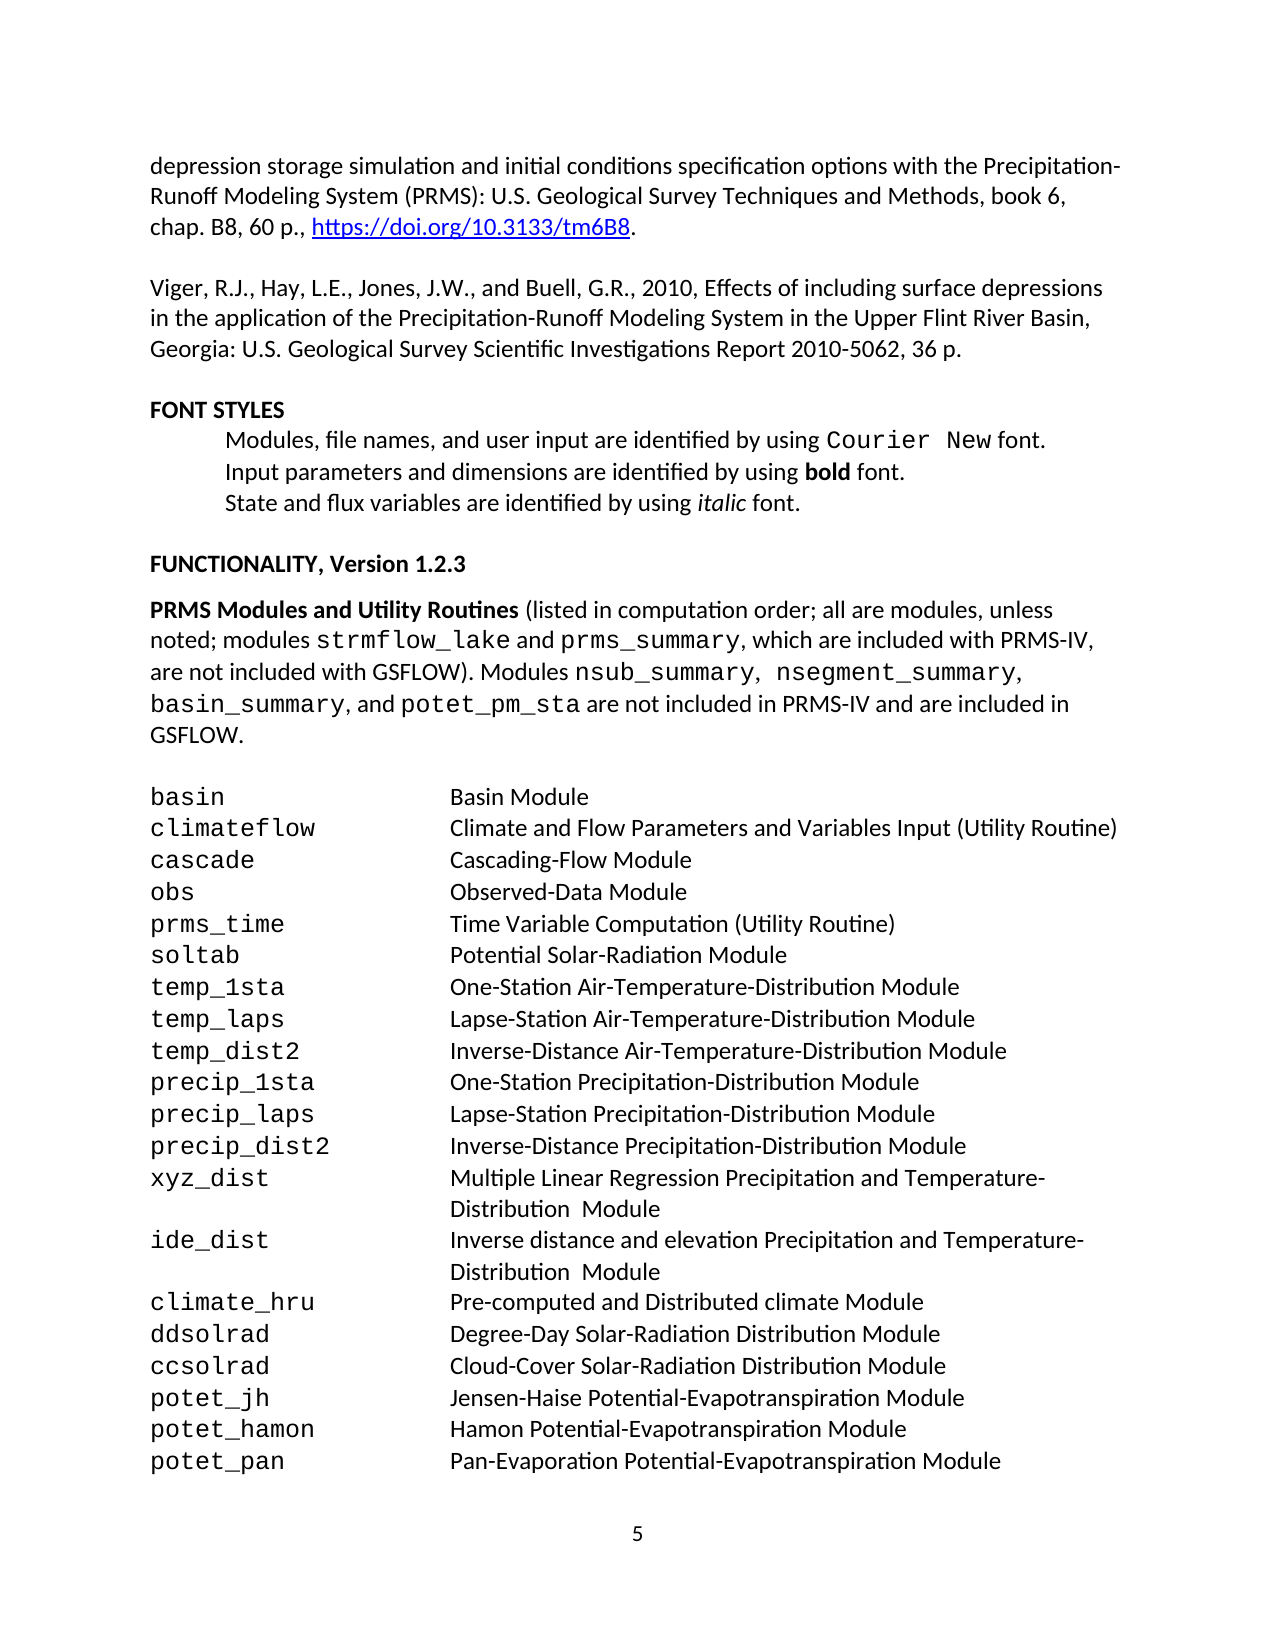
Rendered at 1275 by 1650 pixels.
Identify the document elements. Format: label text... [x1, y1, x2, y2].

text temp_laps Lapse-Station Air-Temperature-Distribution Module [150, 1003, 1125, 1035]
text climate_hru Pre-computed and Distributed climate Module [150, 1286, 1125, 1318]
text precip_1sta One-Station Precipitation-Distribution Module [150, 1067, 1125, 1098]
text PRMS Modules and Utility Routines (listed in computation order; all are modules, unless noted; modules strmflow_lake and prms_summary, which are included with PRMS-IV, are not included with GSFLOW). Modules nsub_summary, nsegment_summary, basin_summary, and potet_pm_sta are not included in PRMS-IV and are included in GSFLOW. [150, 594, 1125, 750]
text Modules, file names, and user input are identified by using Courier New font. [225, 425, 1125, 456]
text basin Basin Module [150, 781, 1125, 812]
text potet_hamon Hamon Potential-Evapotranspiration Module [150, 1413, 1125, 1445]
text precip_laps Lapse-Station Precipitation-Distribution Module [150, 1098, 1125, 1130]
text ccsolrad Cloud-Cover Solar-Radiation Distribution Module [150, 1350, 1125, 1382]
text obs Observed-Data Module [150, 876, 1125, 908]
text Input parameters and dimensions are identified by using bold font. [225, 456, 1125, 487]
text potet_pan Pan-Evaporation Potential-Evapotranspiration Module [150, 1445, 1125, 1477]
text climateflow Climate and Flow Parameters and Variables Input (Utility Routine) [150, 812, 1125, 844]
text ide_dist Inverse distance and elevation Precipitation and Temperature-Distribution Module [150, 1224, 1125, 1286]
text ddsolrad Degree-Day Solar-Radiation Distribution Module [150, 1318, 1125, 1350]
list FONT STYLES [150, 394, 1125, 425]
text soltab Potential Solar-Radiation Module [150, 939, 1125, 971]
text xyz_dist Multiple Linear Regression Precipitation and Temperature-Distribution Module [150, 1162, 1125, 1224]
text potet_jh Jensen-Haise Potential-Evapotranspiration Module [150, 1382, 1125, 1413]
text State and flux variables are identified by using italic font. [225, 487, 1125, 517]
text prms_time Time Variable Computation (Utility Routine) [150, 908, 1125, 939]
list Viger, R.J., Hay, L.E., Jones, J.W., and Buell, G.R., 2010, Effects of including surface depressions in the application of the Precipitation-Runoff Modeling System in the Upper Flint River Basin, Georgia: U.S. Geological Survey Scientific Investigations Report 2010-5062, 36 p. [150, 272, 1125, 364]
text temp_1sta One-Station Air-Temperature-Distribution Module [150, 971, 1125, 1003]
text FUNCTIONALITY, Version 1.2.3 [150, 548, 1125, 578]
text precip_dist2 Inverse-Distance Precipitation-Distribution Module [150, 1130, 1125, 1162]
text cascade Cascading-Flow Module [150, 844, 1125, 876]
text temp_dist2 Inverse-Distance Air-Temperature-Distribution Module [150, 1035, 1125, 1067]
